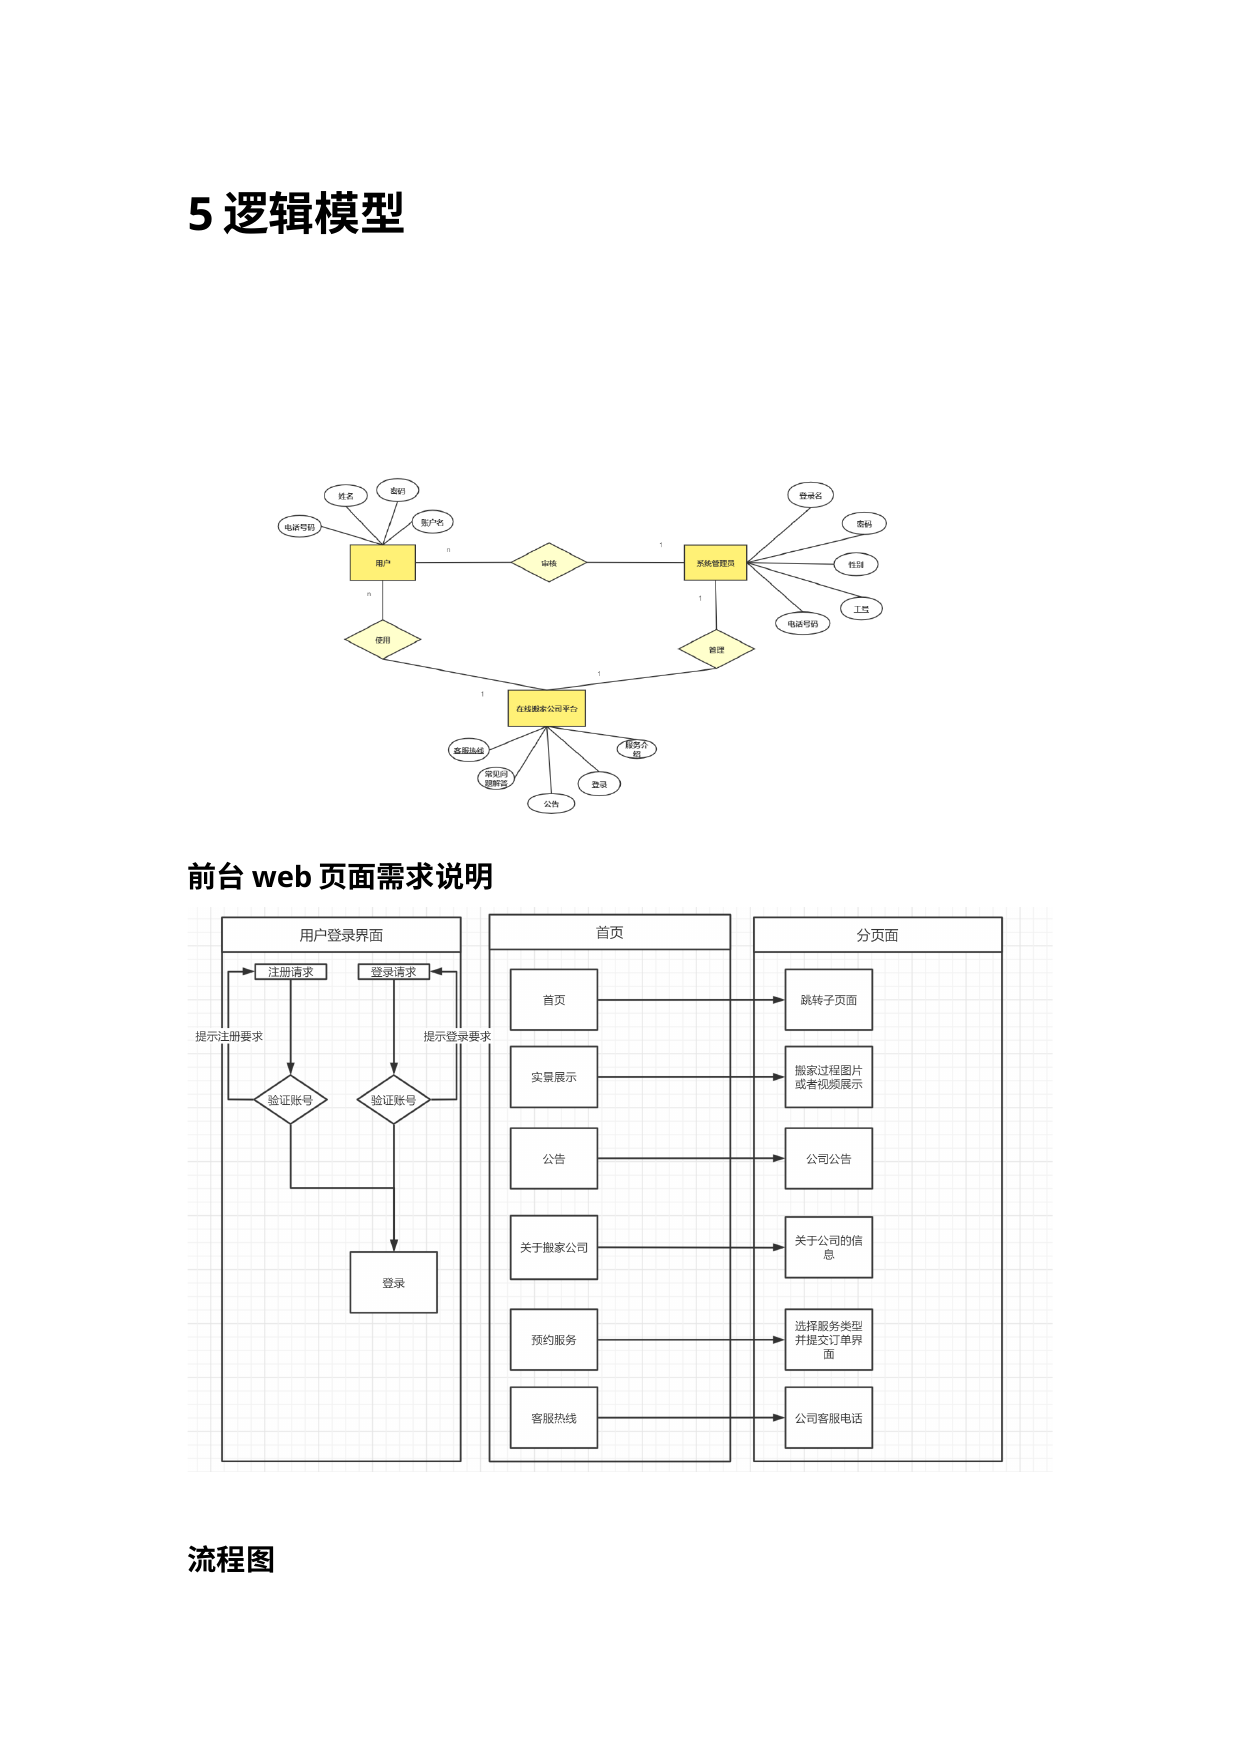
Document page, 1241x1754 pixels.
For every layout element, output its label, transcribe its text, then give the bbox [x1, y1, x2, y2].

text 前台web页面需求说明 [187, 843, 1053, 907]
text 流程图 [187, 1525, 1053, 1590]
subtitle 5逻辑模型 [187, 162, 1053, 259]
picture [187, 907, 1053, 1472]
picture [187, 387, 1052, 816]
